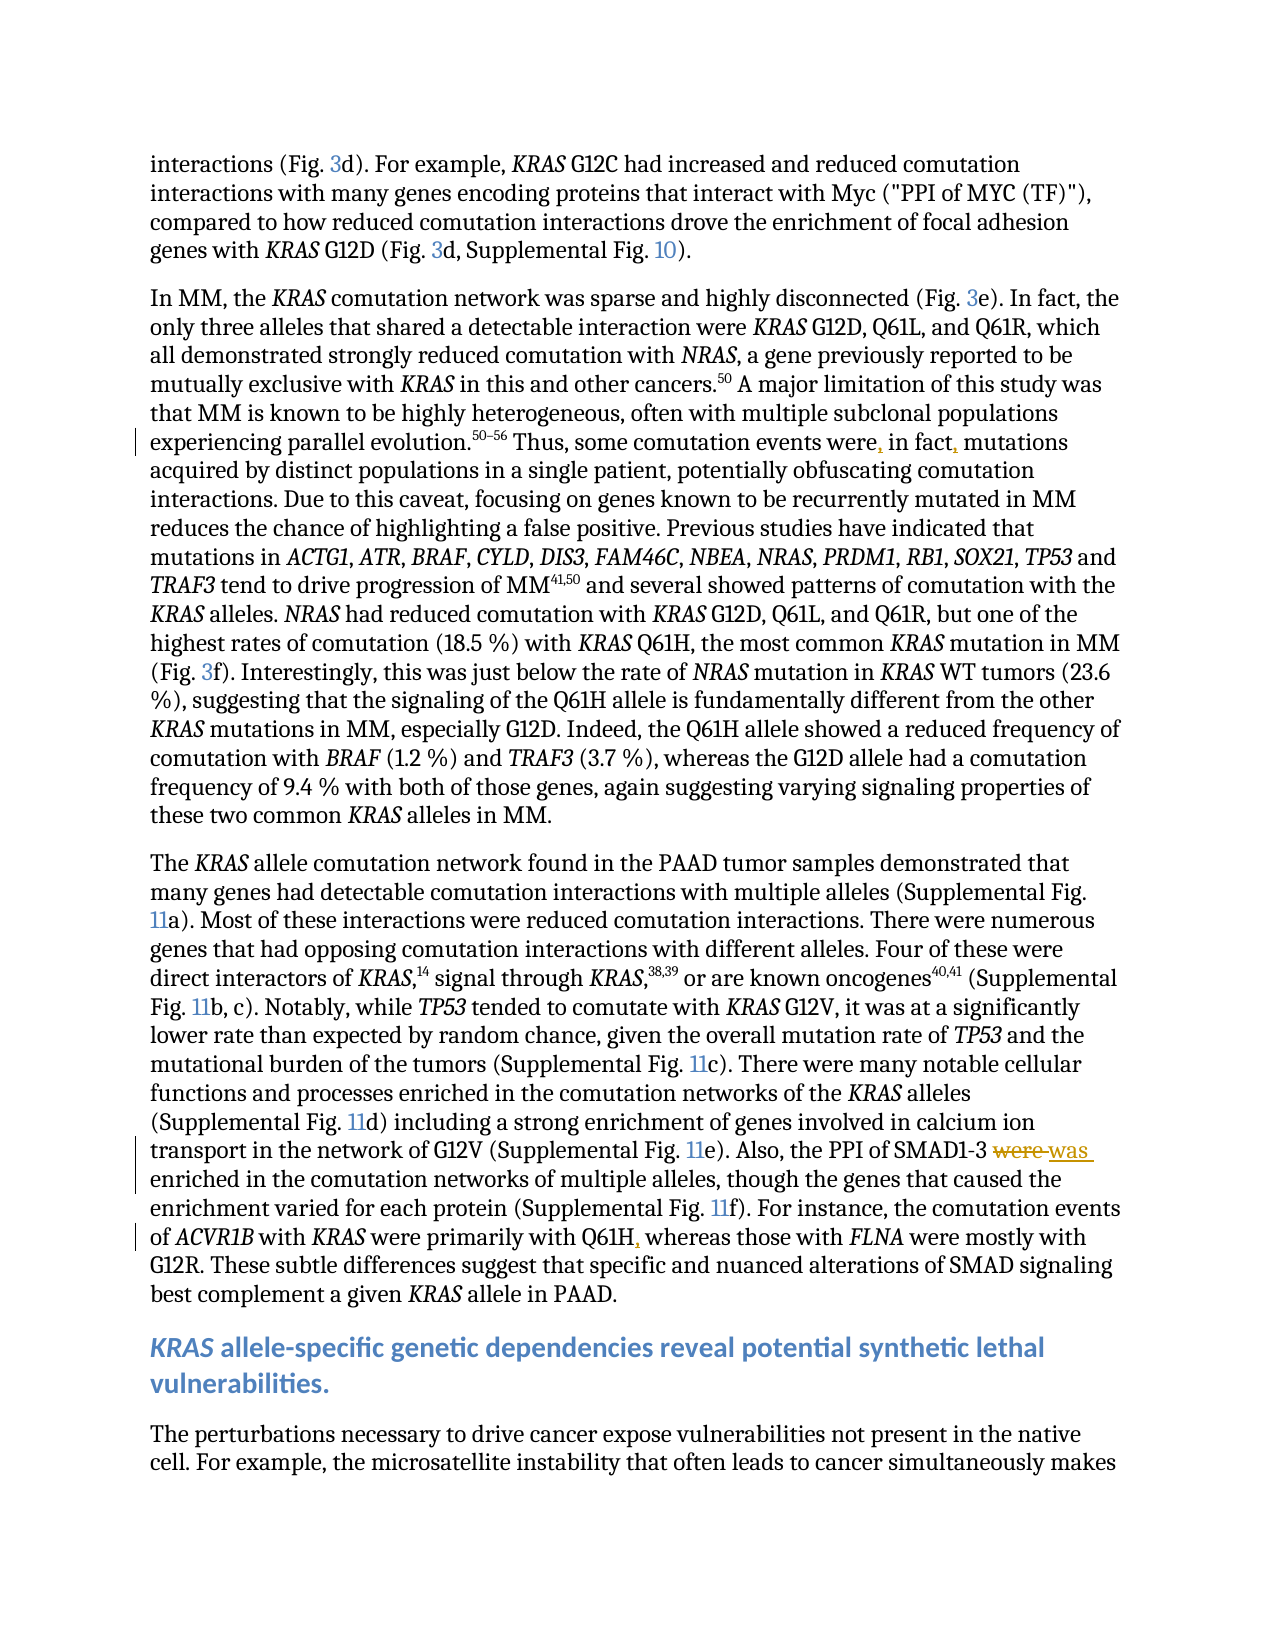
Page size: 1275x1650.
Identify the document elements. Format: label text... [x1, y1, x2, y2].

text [150, 1419, 1125, 1477]
text The KRAS allele comutation network found in the PAAD tumor samples demonstrated that many genes had detectable comutation interactions with multiple alleles (Supplemental Fig. 11a). Most of these interactions were reduced comutation interactions. There were numerous genes that had opposing comutation interactions with different alleles. Four of these were direct interactors of KRAS,14 signal through KRAS,38,39 or are known oncogenes40,41 (Supplemental Fig. 11b, c). Notably, while TP53 tended to comutate with KRAS G12V, it was at a significantly lower rate than expected by random chance, given the overall mutation rate of TP53 and the mutational burden of the tumors (Supplemental Fig. 11c). There were many notable cellular functions and processes enriched in the comutation networks of the KRAS alleles (Supplemental Fig. 11d) including a strong enrichment of genes involved in calcium ion transport in the network of G12V (Supplemental Fig. 11e). Also, the PPI of SMAD1-3 enriched in the comutation networks of multiple alleles, though the genes that caused the enrichment varied for each protein (Supplemental Fig. 11f). For instance, the comutation events of ACVR1B with KRAS were primarily with Q61H whereas those with FLNA were mostly with G12R. These subtle differences suggest that specific and nuanced alterations of SMAD signaling best complement a given KRAS allele in PAAD. [150, 849, 1125, 1309]
text In MM, the KRAS comutation network was sparse and highly disconnected (Fig. 3e). In fact, the only three alleles that shared a detectable interaction were KRAS G12D, Q61L, and Q61R, which all demonstrated strongly reduced comutation with NRAS, a gene previously reported to be mutually exclusive with KRAS in this and other cancers.50 A major limitation of this study was that MM is known to be highly heterogeneous, often with multiple subclonal populations experiencing parallel evolution.50–56 Thus, some comutation events were in fact mutations acquired by distinct populations in a single patient, potentially obfuscating comutation interactions. Due to this caveat, focusing on genes known to be recurrently mutated in MM reduces the chance of highlighting a false positive. Previous studies have indicated that mutations in ACTG1, ATR, BRAF, CYLD, DIS3, FAM46C, NBEA, NRAS, PRDM1, RB1, SOX21, TP53 and TRAF3 tend to drive progression of MM41,50 and several showed patterns of comutation with the KRAS alleles. NRAS had reduced comutation with KRAS G12D, Q61L, and Q61R, but one of the highest rates of comutation (18.5 %) with KRAS Q61H, the most common KRAS mutation in MM (Fig. 3f). Interestingly, this was just below the rate of NRAS mutation in KRAS WT tumors (23.6 %), suggesting that the signaling of the Q61H allele is fundamentally different from the other KRAS mutations in MM, especially G12D. Indeed, the Q61H allele showed a reduced frequency of comutation with BRAF (1.2 %) and TRAF3 (3.7 %), whereas the G12D allele had a comutation frequency of 9.4 % with both of those genes, again suggesting varying signaling properties of these two common KRAS alleles in MM. [150, 284, 1125, 830]
subtitle KRAS allele-specific genetic dependencies reveal potential synthetic lethal vulnerabilities. [150, 1329, 1125, 1401]
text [150, 150, 1125, 265]
